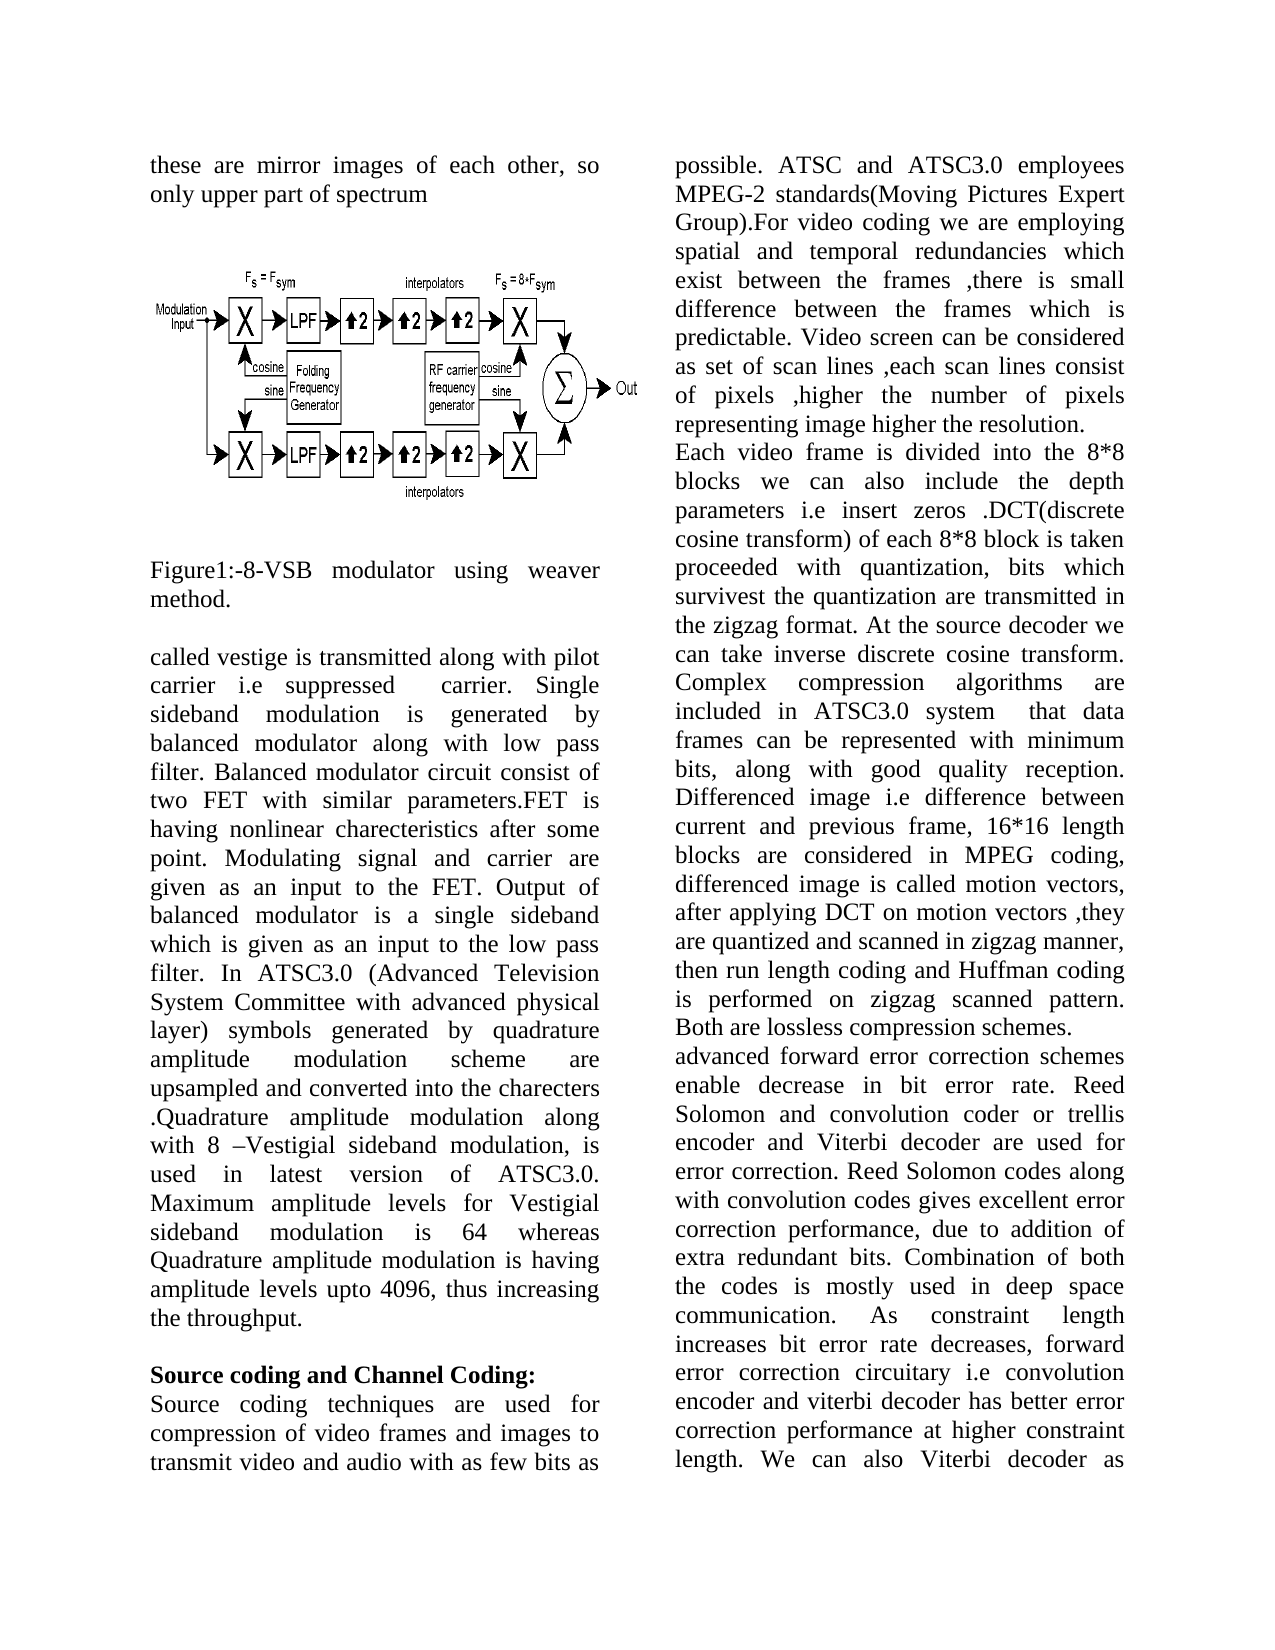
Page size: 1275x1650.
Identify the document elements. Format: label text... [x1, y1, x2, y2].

text Figure1:-8-VSB modulator using weaver method. [150, 556, 600, 613]
text Source coding techniques are used for compression of video frames and images to transmit video and audio with as few bits as possible. ATSC and ATSC3.0 employees MPEG-2 standards(Moving Pictures Expert Group).For video coding we are employing spatial and temporal redundancies which exist between the frames ,there is small difference between the frames which is predictable. Video screen can be considered as set of scan lines ,each scan lines consist of pixels ,higher the number of pixels representing image higher the resolution. [150, 1389, 600, 1476]
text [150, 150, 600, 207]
text called vestige is transmitted along with pilot carrier i.e suppressed carrier. Single sideband modulation is generated by balanced modulator along with low pass filter. Balanced modulator circuit consist of two FET with similar parameters.FET is having nonlinear charecteristics after some point. Modulating signal and carrier are given as an input to the FET. Output of balanced modulator is a single sideband which is given as an input to the low pass filter. In ATSC3.0 (Advanced Television System Committee with advanced physical layer) symbols generated by quadrature amplitude modulation scheme are upsampled and converted into the charecters .Quadrature amplitude modulation along with 8 –Vestigial sideband modulation, is used in latest version of ATSC3.0. Maximum amplitude levels for Vestigial sideband modulation is 64 whereas Quadrature amplitude modulation is having amplitude levels upto 4096, thus increasing the throughput. [150, 642, 600, 1332]
text Source coding and Channel Coding: [150, 1361, 600, 1389]
text Each video frame is divided into the 8*8 blocks we can also include the depth parameters i.e insert zeros .DCT(discrete cosine transform) of each 8*8 block is taken proceeded with quantization, bits which survivest the quantization are transmitted in the zigzag format. At the source decoder we can take inverse discrete cosine transform. Complex compression algorithms are included in ATSC3.0 system that data frames can be represented with minimum bits, along with good quality reception. Differenced image i.e difference between current and previous frame, 16*16 length blocks are considered in MPEG coding, differenced image is called motion vectors, after applying DCT on motion vectors ,they are quantized and scanned in zigzag manner, then run length coding and Huffman coding is performed on zigzag scanned pattern. Both are lossless compression schemes. [675, 437, 1125, 1041]
text Source coding techniques are used for compression of video frames and images to transmit video and audio with as few bits as possible. ATSC and ATSC3.0 employees MPEG-2 standards(Moving Pictures Expert Group).For video coding we are employing spatial and temporal redundancies which exist between the frames ,there is small difference between the frames which is predictable. Video screen can be considered as set of scan lines ,each scan lines consist of pixels ,higher the number of pixels representing image higher the resolution. [675, 150, 1125, 437]
